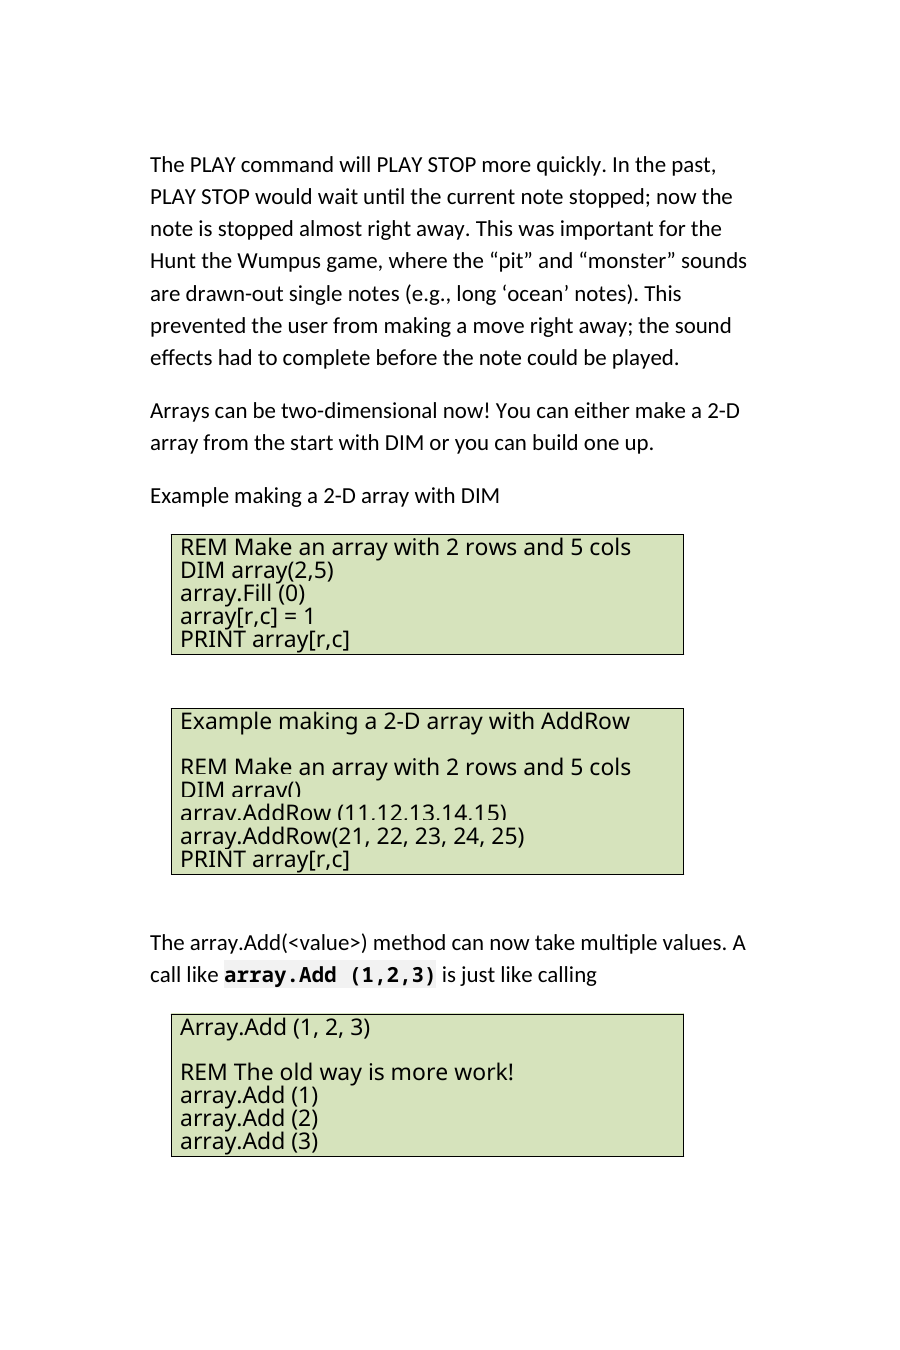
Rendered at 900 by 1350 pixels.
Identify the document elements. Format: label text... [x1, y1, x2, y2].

text Array.Add (1, 2, 3) [172, 1015, 683, 1036]
text REM The old way is more work! [172, 1036, 683, 1082]
text Arrays can be two-dimensional now! You can either make a 2-D array from the start with DIM or you can build one up. [150, 396, 750, 456]
text array.Add (1) array.Add (2) array.Add (3) [172, 1082, 683, 1156]
text REM Make an array with 2 rows and 5 cols DIM array(2,5) array.Fill (0) array[r,c] = 1 PRINT array[r,c] [172, 535, 683, 654]
text Example making a 2-D array with DIM [150, 481, 750, 509]
text The array.Add(<value>) method can now take multiple values. A call like array.Add (1,2,3) is just like calling [150, 928, 750, 988]
text Example making a 2-D array with AddRow REM Make an array with 2 rows and 5 cols DIM array() array.AddRow (11,12,13,14,15) array.AddRow(21, 22, 23, 24, 25) PRINT array[r,c] [172, 709, 683, 874]
text The PLAY command will PLAY STOP more quickly. In the past, PLAY STOP would wait until the current note stopped; now the note is stopped almost right away. This was important for the Hunt the Wumpus game, where the “pit” and “monster” sounds are drawn-out single notes (e.g., long ‘ocean’ notes). This prevented the user from making a move right away; the sound effects had to complete before the note could be played. [150, 150, 750, 371]
